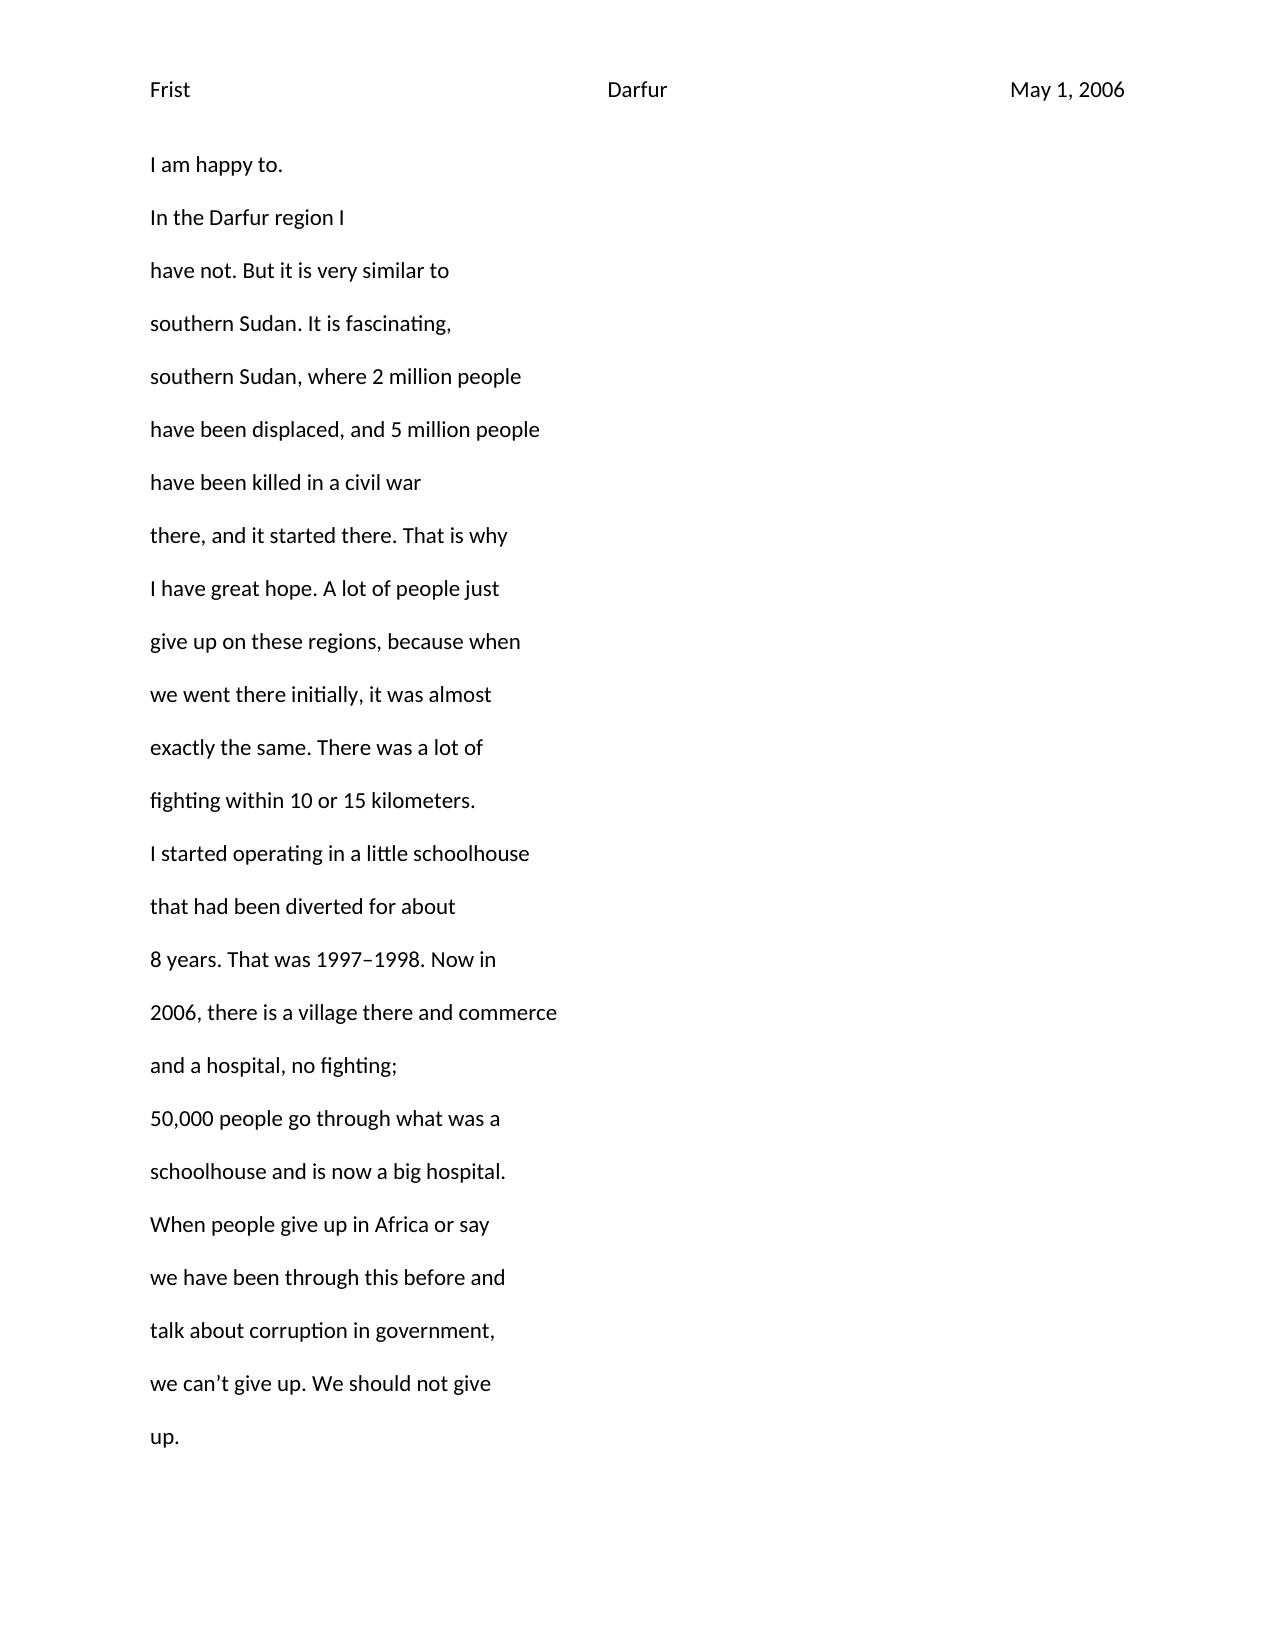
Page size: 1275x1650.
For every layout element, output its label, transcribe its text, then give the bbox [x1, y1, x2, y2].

text that had been diverted for about [150, 892, 1125, 920]
text I have great hope. A lot of people just [150, 574, 1125, 602]
text there, and it started there. That is why [150, 521, 1125, 549]
text When people give up in Africa or say [150, 1210, 1125, 1238]
text have been displaced, and 5 million people [150, 415, 1125, 443]
text up. [150, 1422, 1125, 1451]
text 8 years. That was 1997–1998. Now in [150, 945, 1125, 973]
text have been killed in a civil war [150, 468, 1125, 496]
text give up on these regions, because when [150, 627, 1125, 655]
text In the Darfur region I [150, 203, 1125, 231]
text 2006, there is a village there and commerce [150, 998, 1125, 1026]
text schoolhouse and is now a big hospital. [150, 1157, 1125, 1185]
text we can’t give up. We should not give [150, 1369, 1125, 1397]
text and a hospital, no fighting; [150, 1051, 1125, 1079]
text we went there initially, it was almost [150, 680, 1125, 708]
text we have been through this before and [150, 1263, 1125, 1291]
text exactly the same. There was a lot of [150, 733, 1125, 761]
text fighting within 10 or 15 kilometers. [150, 786, 1125, 814]
text I started operating in a little schoolhouse [150, 839, 1125, 867]
text southern Sudan, where 2 million people [150, 362, 1125, 390]
text 50,000 people go through what was a [150, 1104, 1125, 1132]
text have not. But it is very similar to [150, 256, 1125, 284]
text I am happy to. [150, 150, 1125, 178]
text talk about corruption in government, [150, 1316, 1125, 1344]
text southern Sudan. It is fascinating, [150, 309, 1125, 337]
